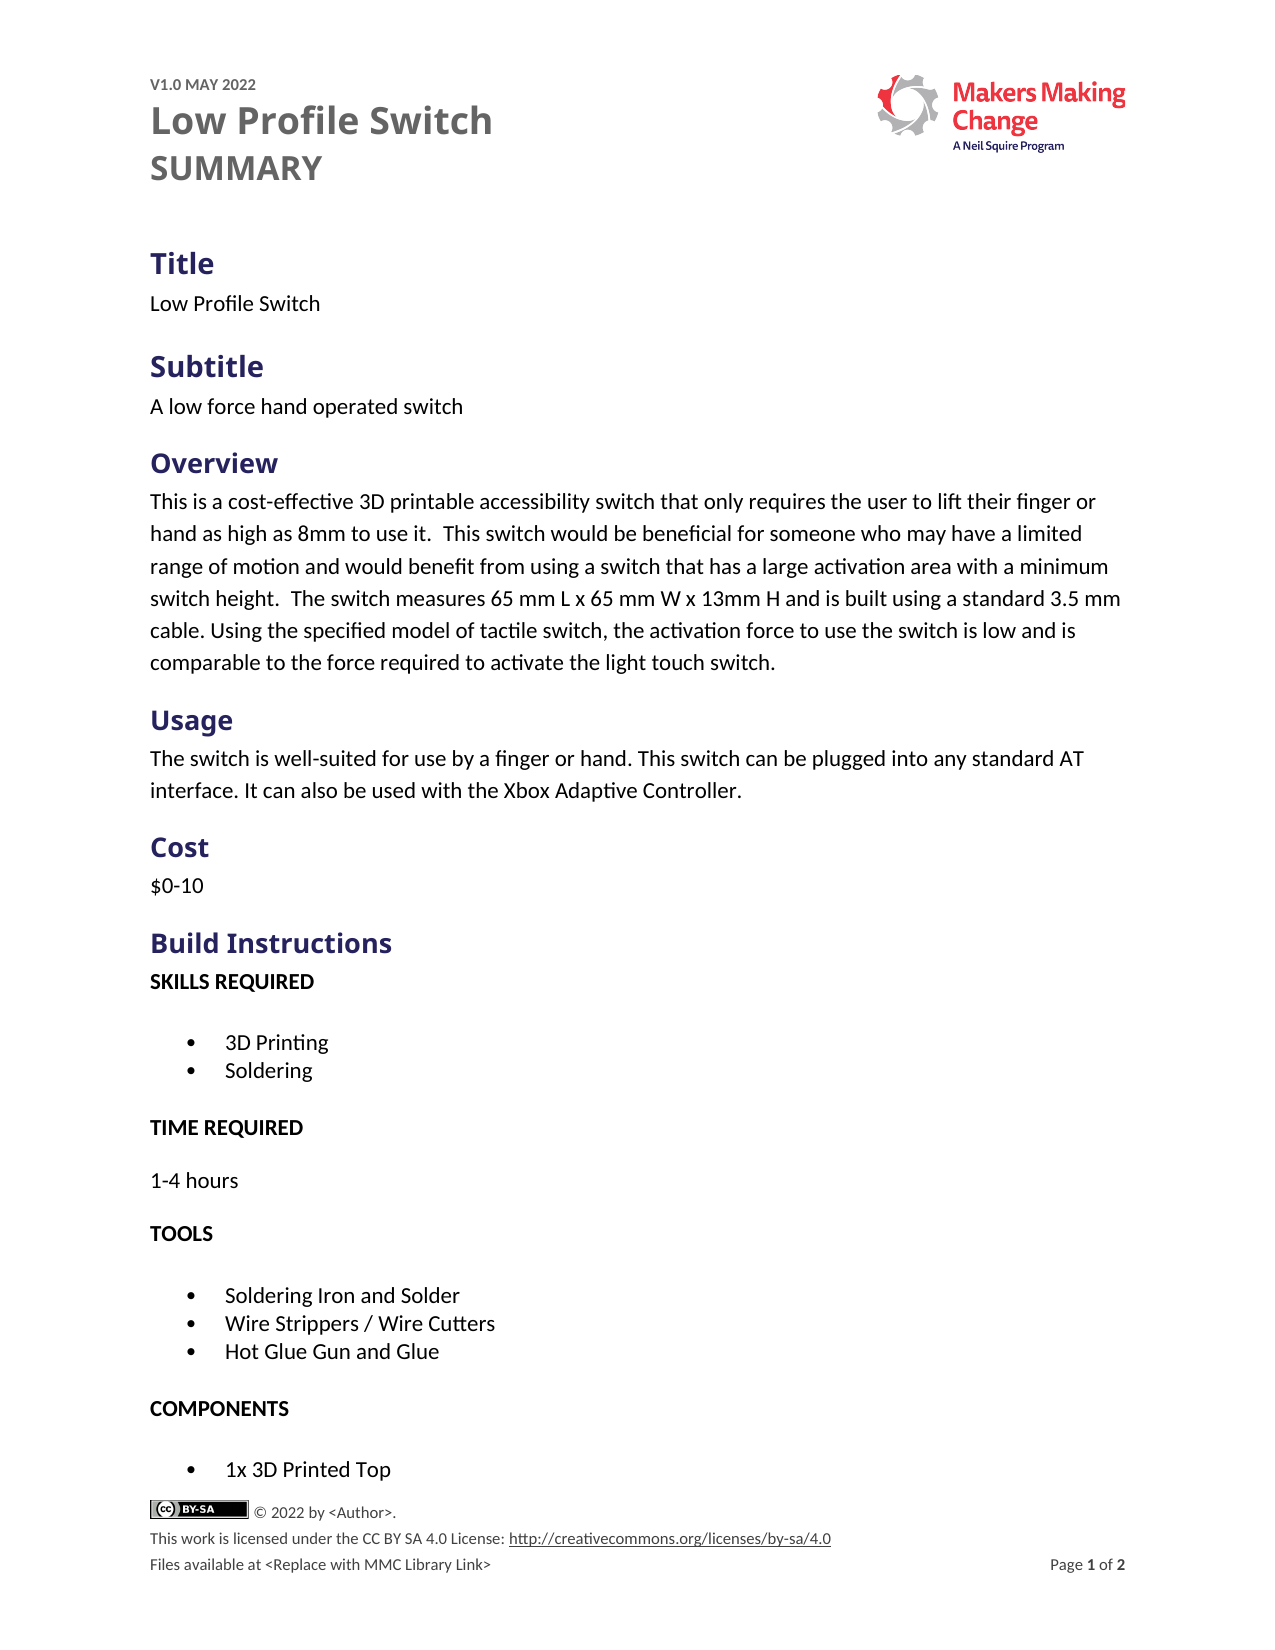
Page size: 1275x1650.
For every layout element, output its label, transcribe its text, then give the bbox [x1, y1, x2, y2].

list Soldering [187, 1056, 1125, 1084]
list Soldering Iron and Solder [187, 1281, 1125, 1309]
list Hot Glue Gun and Glue [187, 1337, 1125, 1365]
text TIME REQUIRED [150, 1113, 1125, 1141]
text A low force hand operated switch [150, 392, 1125, 420]
picture [877, 75, 1125, 153]
text Subtitle [150, 346, 1125, 386]
text $0-10 [150, 871, 1125, 899]
text SKILLS REQUIRED [150, 967, 1125, 995]
text Low Profile Switch [150, 289, 1125, 317]
text TOOLS [150, 1219, 1125, 1247]
subtitle Usage [150, 701, 1125, 738]
text The switch is well-suited for use by a finger or hand. This switch can be plugged into any standard AT interface. It can also be used with the Xbox Adaptive Controller. [150, 744, 1125, 804]
text This is a cost-effective 3D printable accessibility switch that only requires the user to lift their finger or hand as high as 8mm to use it. This switch would be beneficial for someone who may have a limited range of motion and would benefit from using a switch that has a large activation area with a minimum switch height. The switch measures 65 mm L x 65 mm W x 13mm H and is built using a standard 3.5 mm cable. Using the specified model of tactile switch, the activation force to use the switch is low and is comparable to the force required to activate the light touch switch. [150, 487, 1125, 676]
text COMPONENTS [150, 1394, 1125, 1422]
picture [150, 1500, 249, 1519]
subtitle Cost [150, 829, 1125, 866]
list 1x 3D Printed Top [187, 1455, 1125, 1483]
text 1-4 hours [150, 1166, 1125, 1194]
text Title [150, 243, 1125, 283]
list 3D Printing [187, 1028, 1125, 1056]
subtitle Build Instructions [150, 924, 1125, 961]
subtitle Overview [150, 445, 1125, 482]
list Wire Strippers / Wire Cutters [187, 1309, 1125, 1337]
